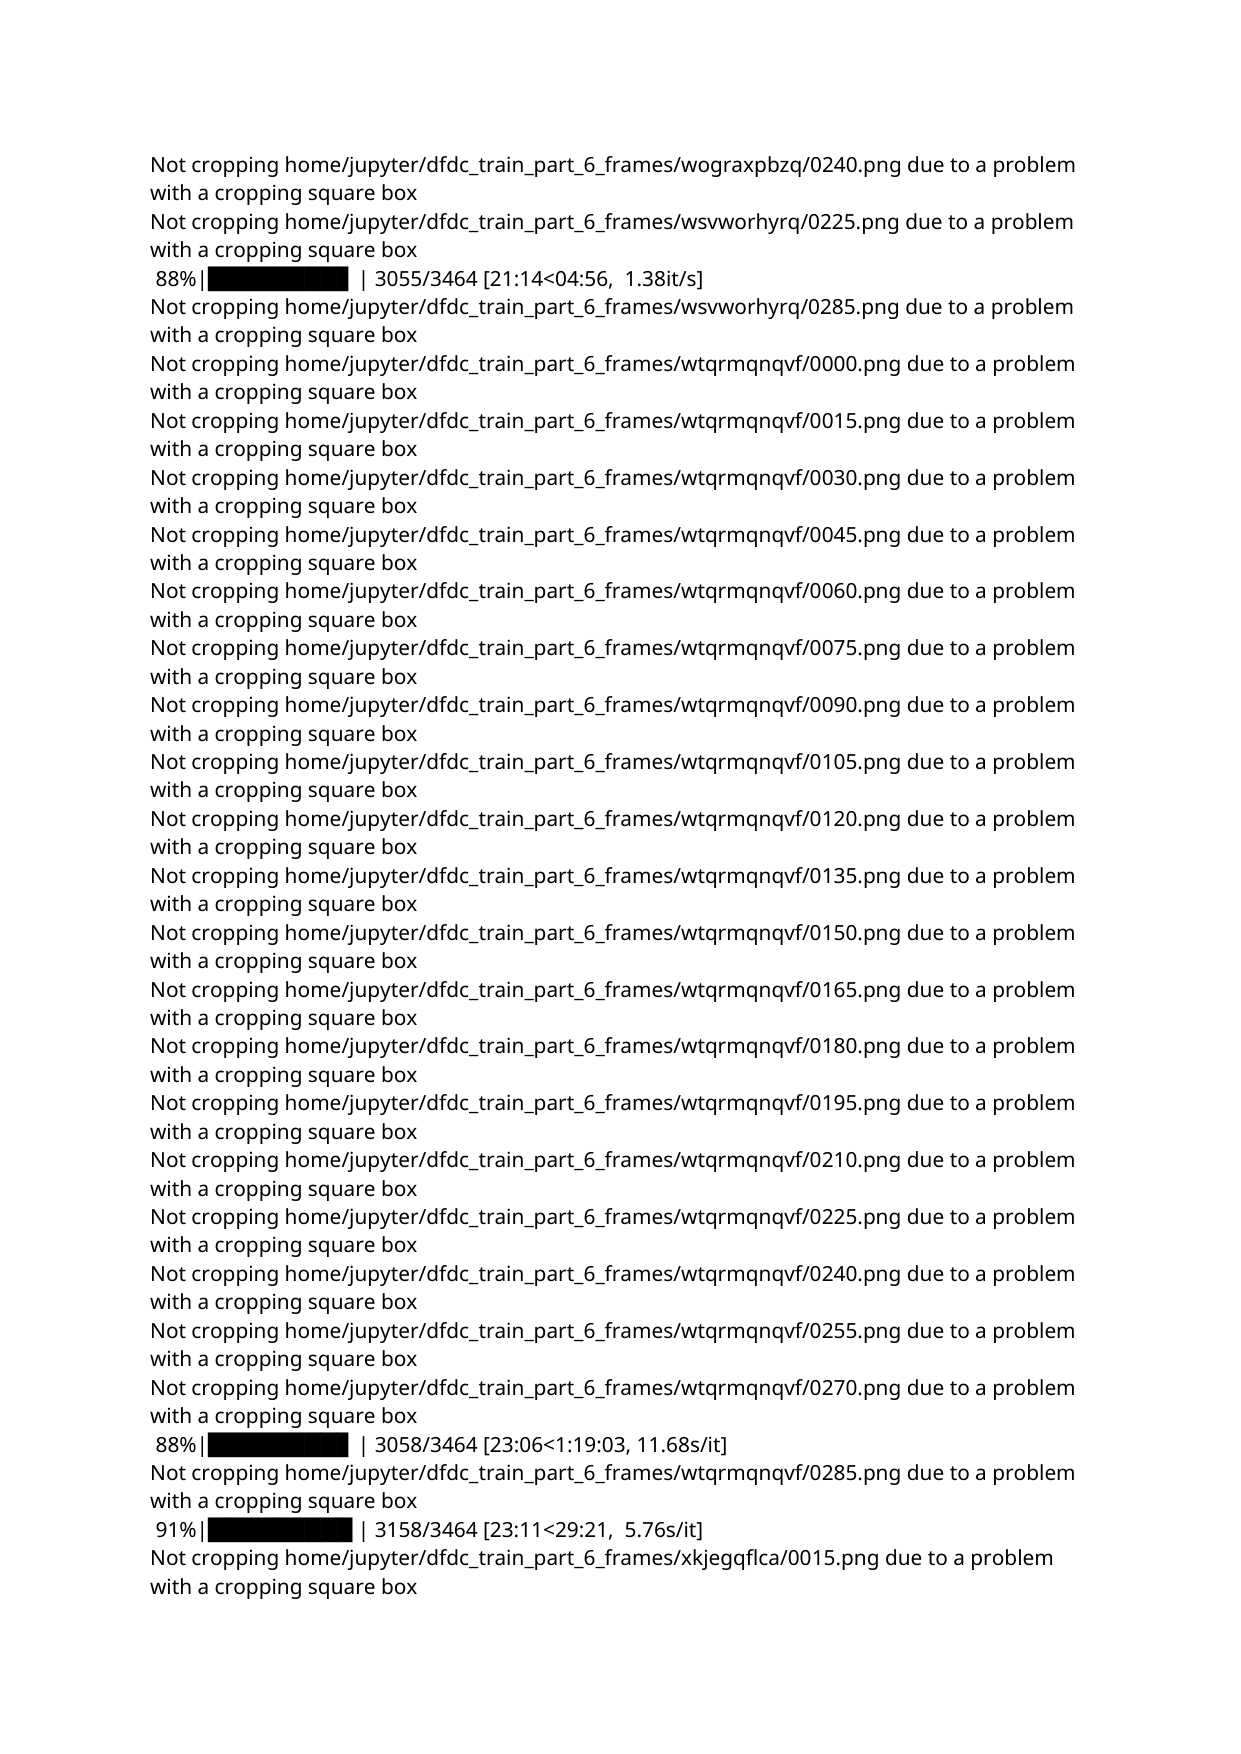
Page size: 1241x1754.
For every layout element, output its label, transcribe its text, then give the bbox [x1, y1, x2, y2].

text Not cropping home/jupyter/dfdc_train_part_6_frames/wtqrmqnqvf/0195.png due to a problem with a cropping square box [150, 1088, 1090, 1145]
text Not cropping home/jupyter/dfdc_train_part_6_frames/wtqrmqnqvf/0060.png due to a problem with a cropping square box [150, 577, 1090, 633]
text 88%|████████▊ | 3055/3464 [21:14<04:56, 1.38it/s] [150, 264, 1090, 292]
text Not cropping home/jupyter/dfdc_train_part_6_frames/wtqrmqnqvf/0045.png due to a problem with a cropping square box [150, 520, 1090, 577]
text Not cropping home/jupyter/dfdc_train_part_6_frames/xkjegqflca/0015.png due to a problem with a cropping square box [150, 1543, 1090, 1600]
text Not cropping home/jupyter/dfdc_train_part_6_frames/wtqrmqnqvf/0030.png due to a problem with a cropping square box [150, 463, 1090, 520]
text Not cropping home/jupyter/dfdc_train_part_6_frames/wtqrmqnqvf/0165.png due to a problem with a cropping square box [150, 975, 1090, 1032]
text Not cropping home/jupyter/dfdc_train_part_6_frames/wtqrmqnqvf/0090.png due to a problem with a cropping square box [150, 690, 1090, 747]
text Not cropping home/jupyter/dfdc_train_part_6_frames/wtqrmqnqvf/0000.png due to a problem with a cropping square box [150, 349, 1090, 406]
text Not cropping home/jupyter/dfdc_train_part_6_frames/wtqrmqnqvf/0270.png due to a problem with a cropping square box [150, 1373, 1090, 1430]
text Not cropping home/jupyter/dfdc_train_part_6_frames/wtqrmqnqvf/0285.png due to a problem with a cropping square box [150, 1458, 1090, 1515]
text Not cropping home/jupyter/dfdc_train_part_6_frames/wtqrmqnqvf/0150.png due to a problem with a cropping square box [150, 918, 1090, 975]
text 88%|████████▊ | 3058/3464 [23:06<1:19:03, 11.68s/it] [150, 1430, 1090, 1458]
text Not cropping home/jupyter/dfdc_train_part_6_frames/wtqrmqnqvf/0210.png due to a problem with a cropping square box [150, 1145, 1090, 1202]
text Not cropping home/jupyter/dfdc_train_part_6_frames/wsvworhyrq/0285.png due to a problem with a cropping square box [150, 292, 1090, 349]
text 91%|█████████ | 3158/3464 [23:11<29:21, 5.76s/it] [150, 1515, 1090, 1543]
text Not cropping home/jupyter/dfdc_train_part_6_frames/wtqrmqnqvf/0240.png due to a problem with a cropping square box [150, 1259, 1090, 1316]
text Not cropping home/jupyter/dfdc_train_part_6_frames/wtqrmqnqvf/0225.png due to a problem with a cropping square box [150, 1202, 1090, 1259]
text Not cropping home/jupyter/dfdc_train_part_6_frames/wograxpbzq/0240.png due to a problem with a cropping square box [150, 150, 1090, 207]
text Not cropping home/jupyter/dfdc_train_part_6_frames/wtqrmqnqvf/0180.png due to a problem with a cropping square box [150, 1032, 1090, 1088]
text Not cropping home/jupyter/dfdc_train_part_6_frames/wtqrmqnqvf/0015.png due to a problem with a cropping square box [150, 406, 1090, 463]
text Not cropping home/jupyter/dfdc_train_part_6_frames/wtqrmqnqvf/0255.png due to a problem with a cropping square box [150, 1316, 1090, 1373]
text Not cropping home/jupyter/dfdc_train_part_6_frames/wtqrmqnqvf/0120.png due to a problem with a cropping square box [150, 804, 1090, 861]
text Not cropping home/jupyter/dfdc_train_part_6_frames/wtqrmqnqvf/0075.png due to a problem with a cropping square box [150, 633, 1090, 690]
text Not cropping home/jupyter/dfdc_train_part_6_frames/wtqrmqnqvf/0135.png due to a problem with a cropping square box [150, 861, 1090, 918]
text Not cropping home/jupyter/dfdc_train_part_6_frames/wtqrmqnqvf/0105.png due to a problem with a cropping square box [150, 747, 1090, 804]
text Not cropping home/jupyter/dfdc_train_part_6_frames/wsvworhyrq/0225.png due to a problem with a cropping square box [150, 207, 1090, 264]
